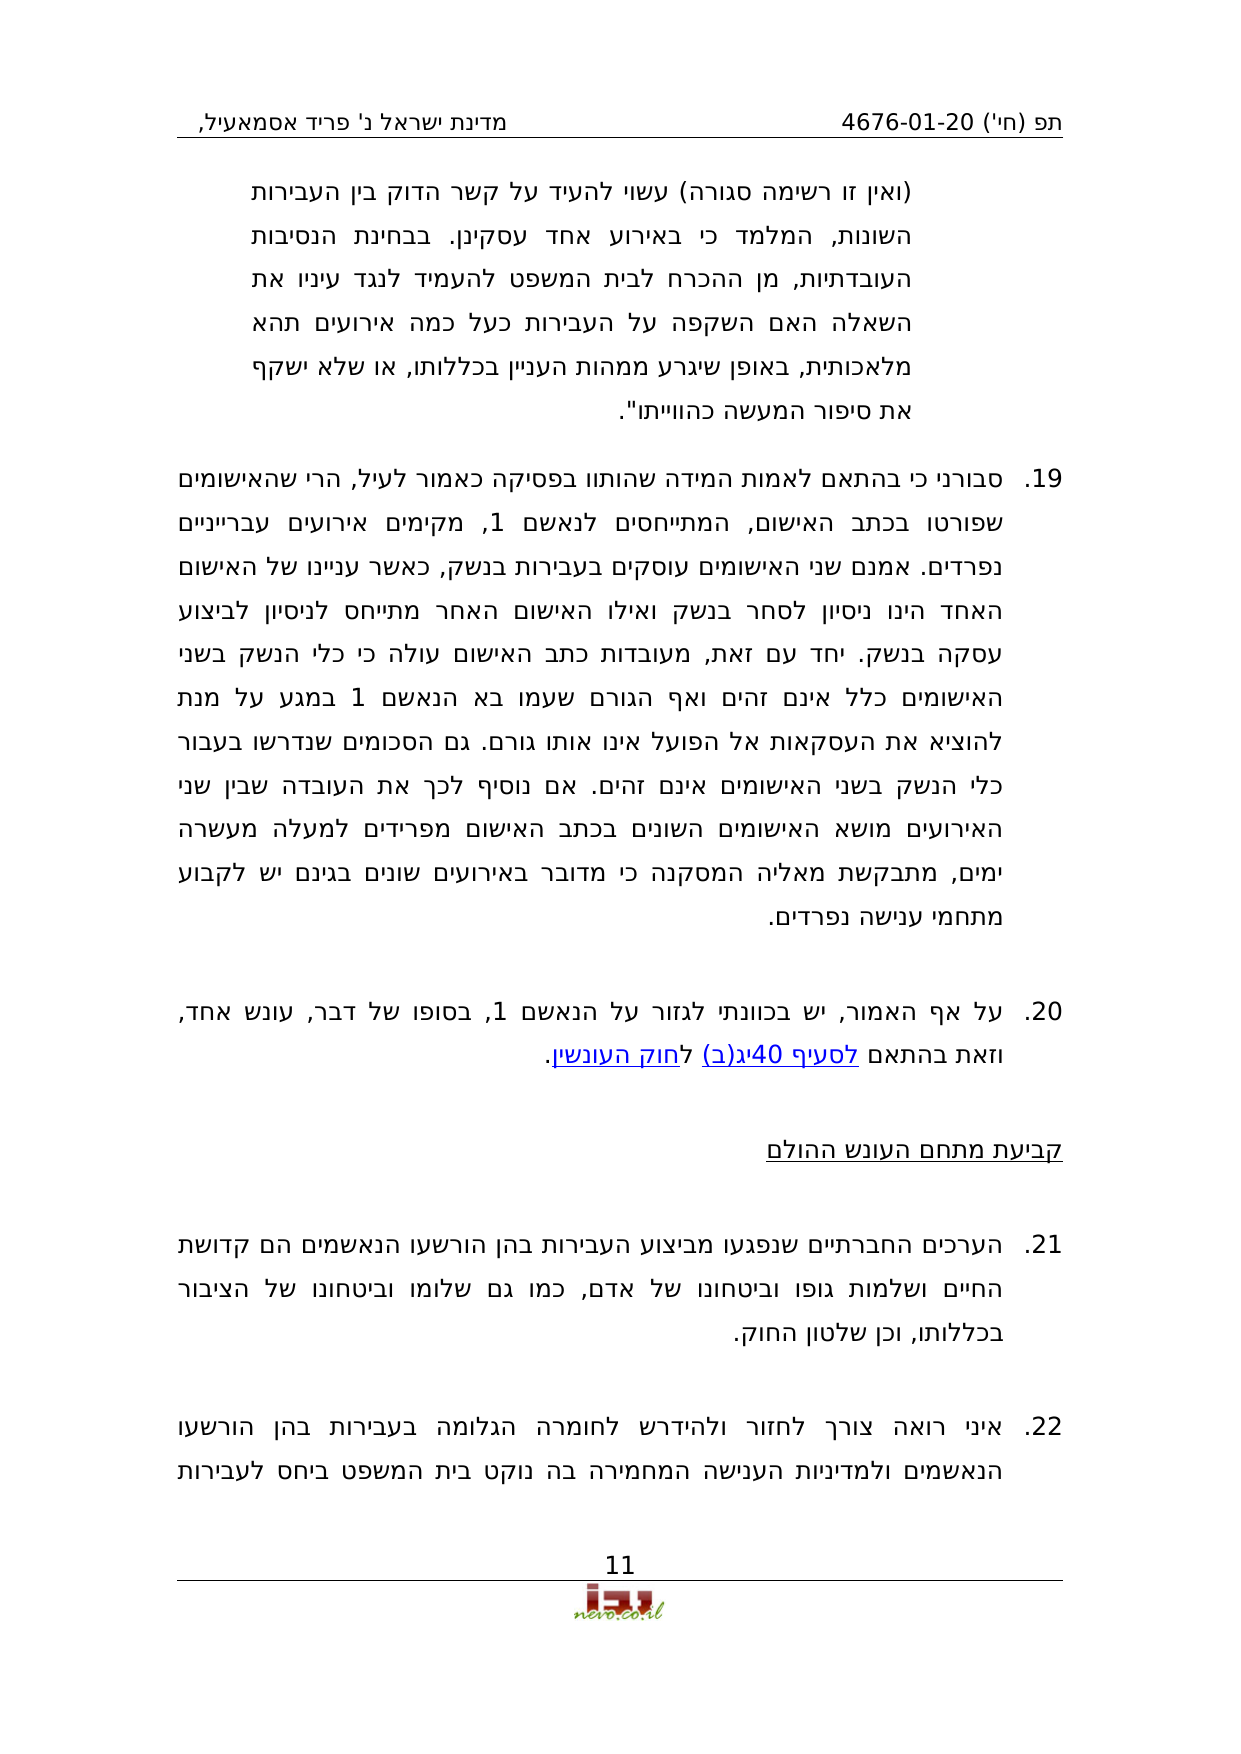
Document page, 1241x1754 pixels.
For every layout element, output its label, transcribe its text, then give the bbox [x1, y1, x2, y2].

text 21. הערכים החברתיים שנפגעו מביצוע העבירות בהן הורשעו הנאשמים הם קדושת החיים ושלמות גופו וביטחונו של אדם, כמו גם שלומו וביטחונו של הציבור בכללותו, וכן שלטון החוק. [177, 1230, 1063, 1347]
picture [574, 1583, 666, 1621]
text 20. על אף האמור, יש בכוונתי לגזור על הנאשם 1, בסופו של דבר, עונש אחד, וזאת בהתאם לסעיף 40יג(ב) לחוק העונשין. [177, 997, 1063, 1070]
text קביעת מתחם העונש ההולם [177, 1136, 1063, 1165]
text 19. סבורני כי בהתאם לאמות המידה שהותוו בפסיקה כאמור לעיל, הרי שהאישומים שפורטו בכתב האישום, המתייחסים לנאשם 1, מקימים אירועים עברייניים נפרדים. אמנם שני האישומים עוסקים בעבירות בנשק, כאשר עניינו של האישום האחד הינו ניסיון לסחר בנשק ואילו האישום האחר מתייחס לניסיון לביצוע עסקה בנשק. יחד עם זאת, מעובדות כתב האישום עולה כי כלי הנשק בשני האישומים כלל אינם זהים ואף הגורם שעמו בא הנאשם 1 במגע על מנת להוציא את העסקאות אל הפועל אינו אותו גורם. גם הסכומים שנדרשו בעבור כלי הנשק בשני האישומים אינם זהים. אם נוסיף לכך את העובדה שבין שני האירועים מושא האישומים השונים בכתב האישום מפרידים למעלה מעשרה ימים, מתבקשת מאליה המסקנה כי מדובר באירועים שונים בגינם יש לקבוע מתחמי ענישה נפרדים. [177, 465, 1063, 931]
